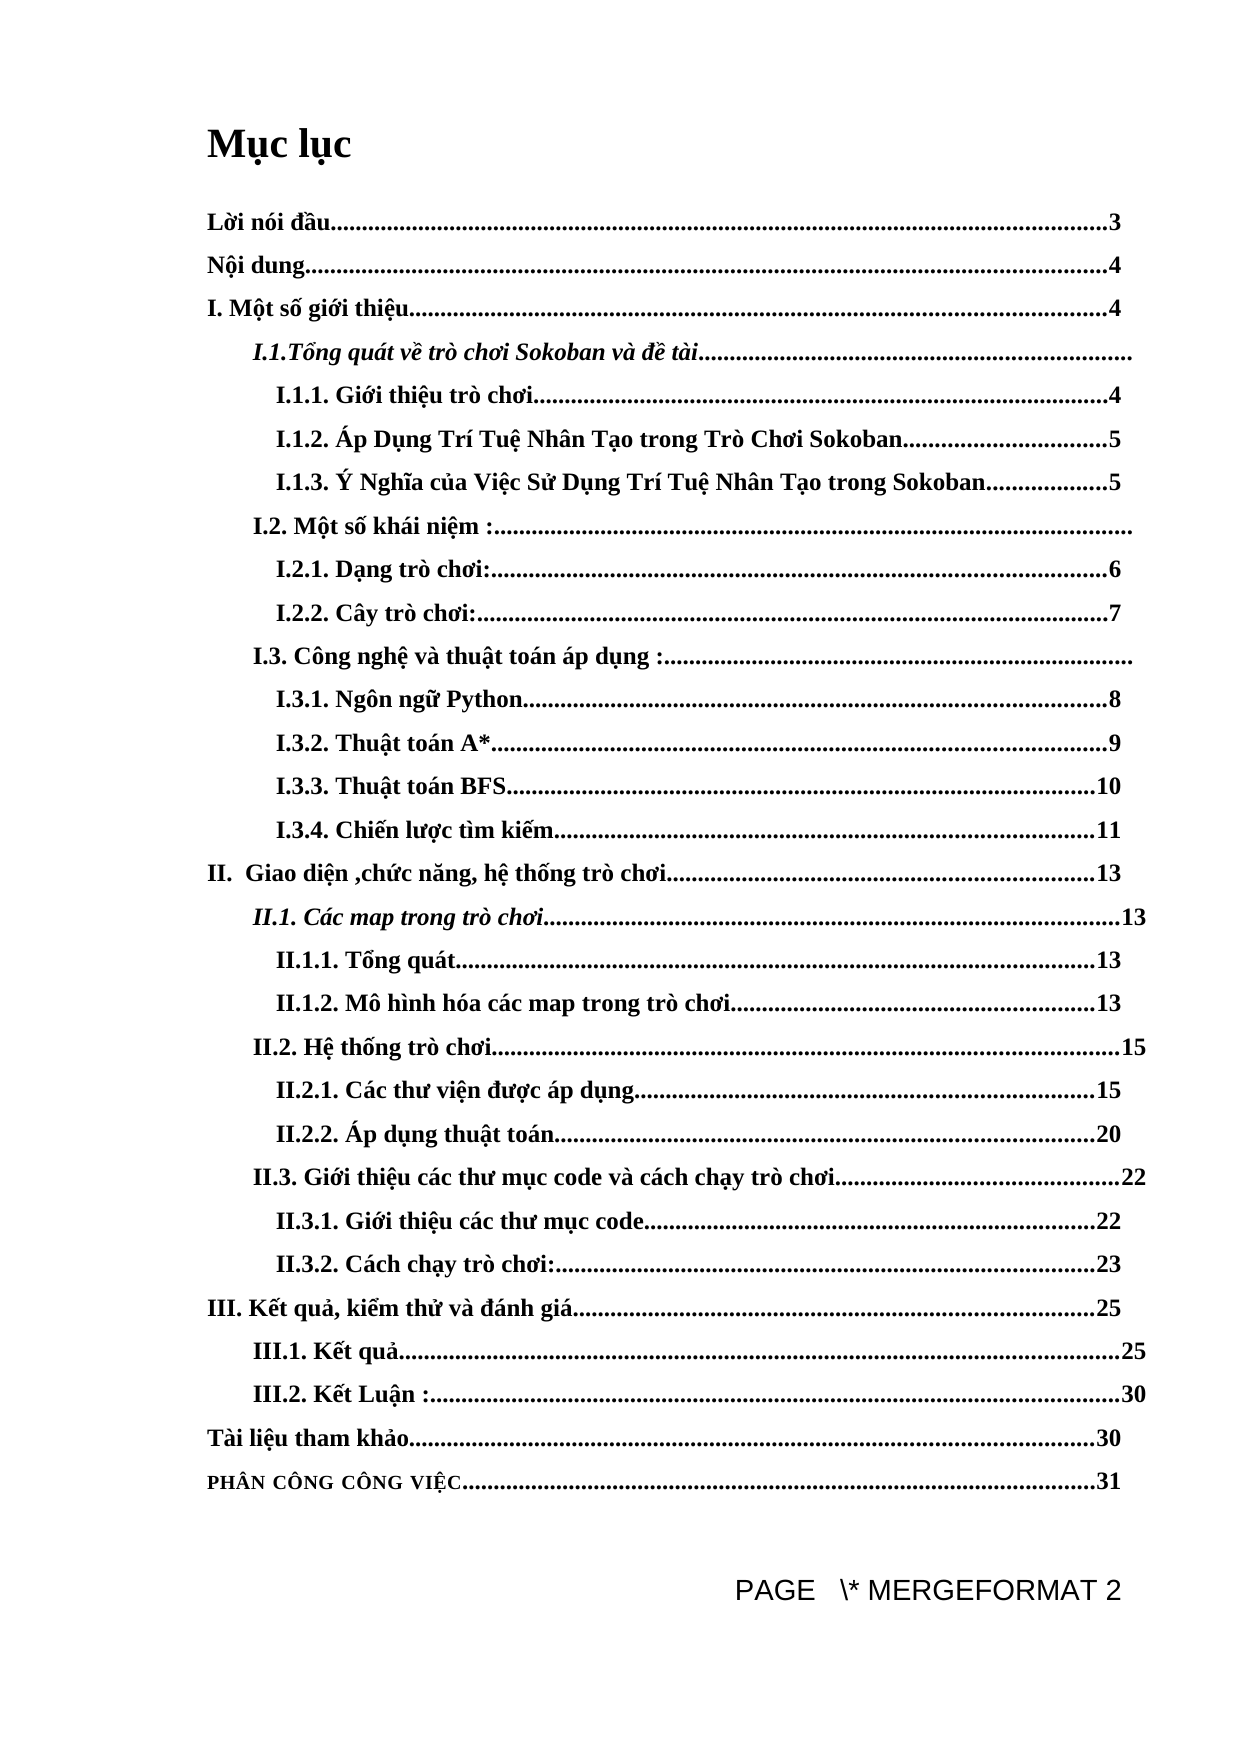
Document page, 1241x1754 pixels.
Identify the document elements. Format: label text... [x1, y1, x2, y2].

text II.1.2. Mô hình hóa các map trong trò chơi 13 [276, 988, 1122, 1017]
text I.2. Một số khái niệm : 6 [253, 511, 1122, 539]
text II.2. Hệ thống trò chơi 15 [491, 1032, 1122, 1061]
text III.2. Kết Luận : 30 [253, 1379, 1122, 1408]
text II.1.1. Tổng quát 13 [455, 945, 1122, 974]
text I.2.2. Cây trò chơi: 7 [276, 598, 1122, 626]
text I.1.2. Áp Dụng Trí Tuệ Nhân Tạo trong Trò Chơi Sokoban 5 [276, 424, 1122, 453]
text I.3.2. Thuật toán A* 9 [276, 728, 1122, 757]
text Tài liệu tham khảo 30 [207, 1423, 1122, 1452]
text phân công công việc 31 [207, 1466, 1122, 1495]
text I.1.Tổng quát về trò chơi Sokoban và đề tài 4 [253, 337, 1122, 366]
text I.3.4. Chiến lược tìm kiếm 11 [276, 815, 1122, 843]
text II.3.2. Cách chạy trò chơi: 23 [276, 1249, 1122, 1278]
text Lời nói đầu 3 [207, 207, 1122, 235]
text III. Kết quả, kiểm thử và đánh giá 25 [207, 1293, 1122, 1321]
text I. Một số giới thiệu 4 [207, 293, 1122, 322]
text II.2.2. Áp dụng thuật toán 20 [554, 1119, 1122, 1148]
text I.1.3. Ý Nghĩa của Việc Sử Dụng Trí Tuệ Nhân Tạo trong Sokoban 5 [276, 467, 1122, 496]
text II.3. Giới thiệu các thư mục code và cách chạy trò chơi 22 [253, 1162, 1122, 1191]
text II.2.1. Các thư viện được áp dụng 15 [634, 1075, 1122, 1104]
text II.1. Các map trong trò chơi 13 [543, 902, 1122, 930]
text I.3.1. Ngôn ngữ Python 8 [276, 684, 1122, 713]
text III.1. Kết quả 25 [253, 1336, 1122, 1365]
text I.3. Công nghệ và thuật toán áp dụng : 8 [253, 641, 1122, 670]
text I.2.1. Dạng trò chơi: 6 [276, 554, 1122, 583]
text I.3.3. Thuật toán BFS 10 [276, 771, 1122, 800]
text I.1.1. Giới thiệu trò chơi 4 [276, 380, 1122, 409]
text Mục lục [207, 118, 1122, 166]
text II.3.1. Giới thiệu các thư mục code 22 [276, 1206, 1122, 1234]
text II. Giao diện ,chức năng, hệ thống trò chơi 13 [666, 858, 1122, 887]
text Nội dung 4 [207, 250, 1122, 279]
